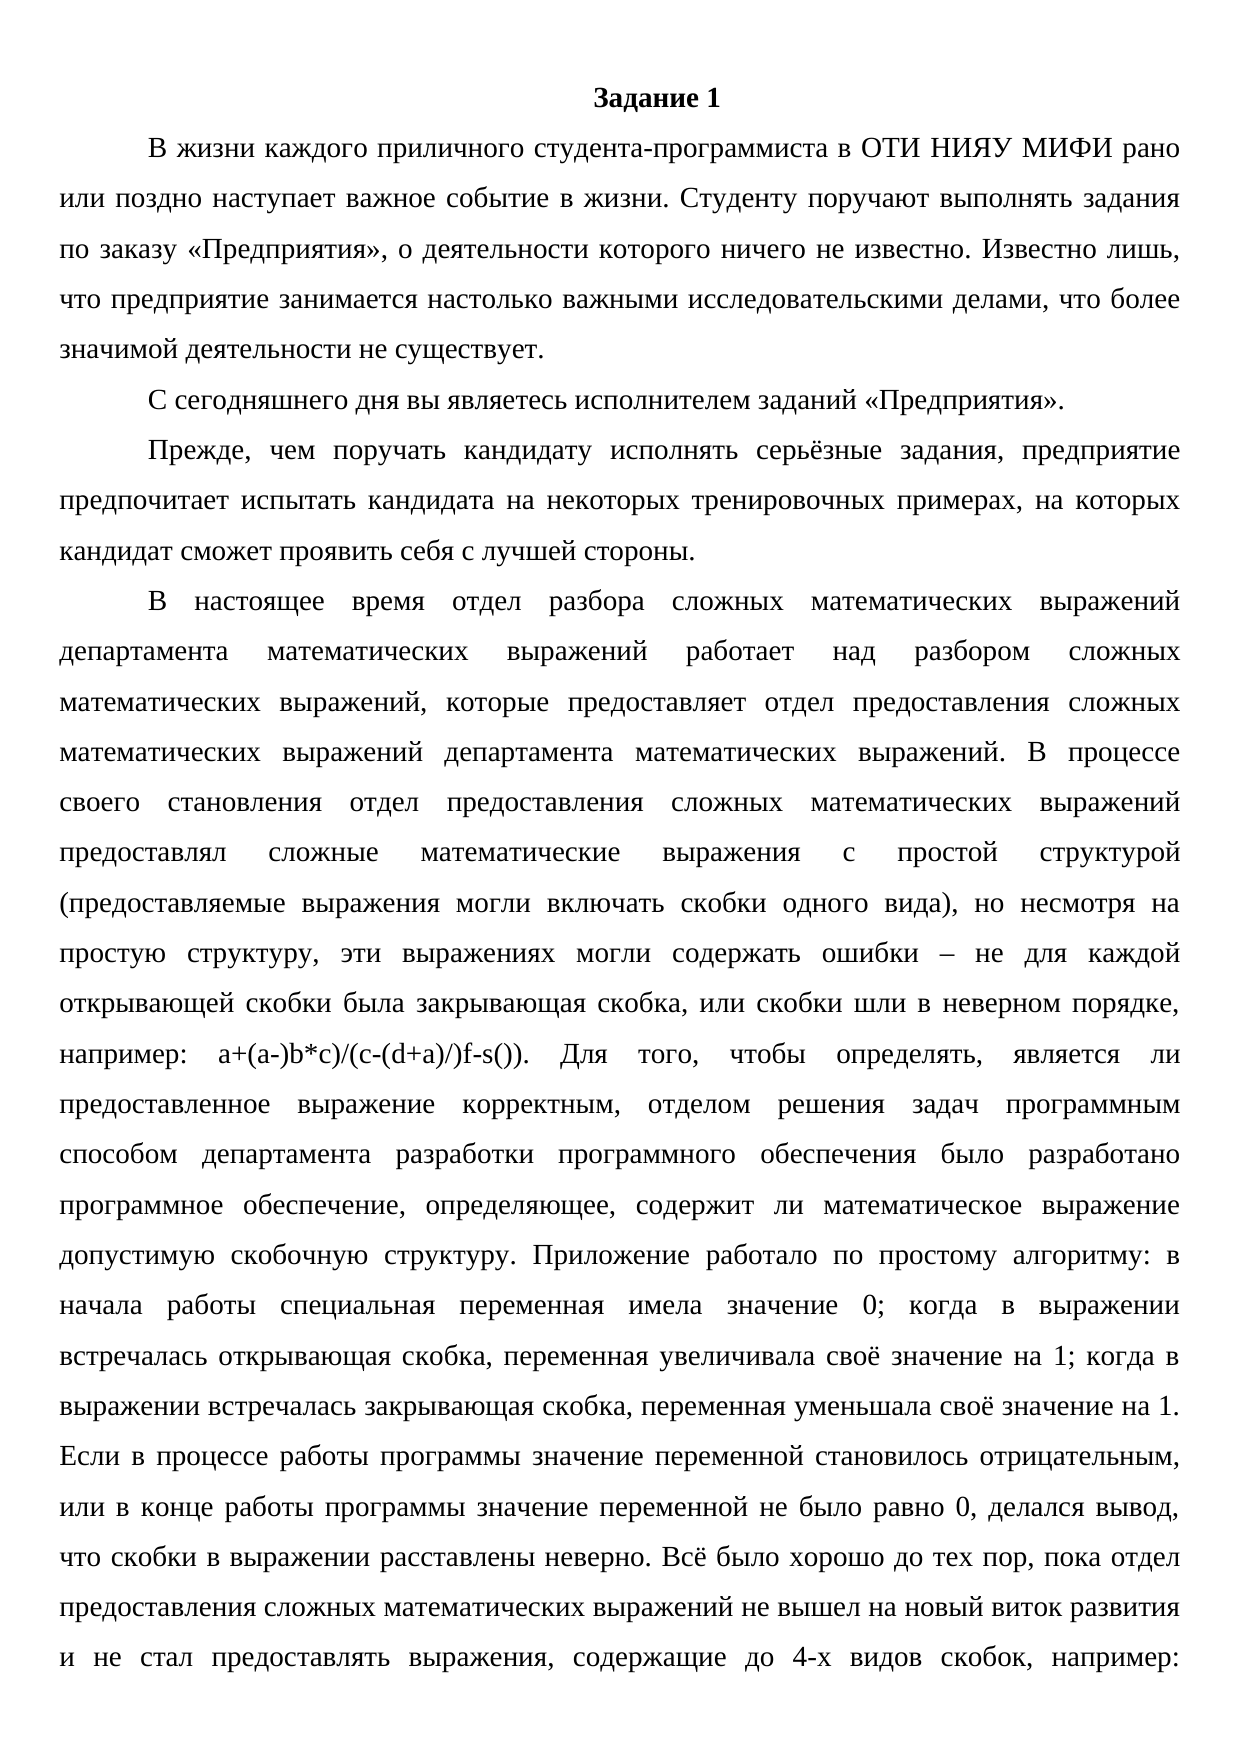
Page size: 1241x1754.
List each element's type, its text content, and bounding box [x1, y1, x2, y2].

text В жизни каждого приличного студента-программиста в ОТИ НИЯУ МИФИ рано или поздно наступает важное событие в жизни. Студенту поручают выполнять задания по заказу «Предприятия», о деятельности которого ничего не известно. Известно лишь, что предприятие занимается настолько важными исследовательскими делами, что более значимой деятельности не существует. [59, 130, 1181, 365]
text С сегодняшнего дня вы являетесь исполнителем заданий «Предприятия». [59, 382, 1181, 415]
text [59, 583, 1181, 1673]
text Задание 1 [59, 80, 1181, 113]
text Прежде, чем поручать кандидату исполнять серьёзные задания, предприятие предпочитает испытать кандидата на некоторых тренировочных примерах, на которых кандидат сможет проявить себя с лучшей стороны. [59, 432, 1181, 566]
